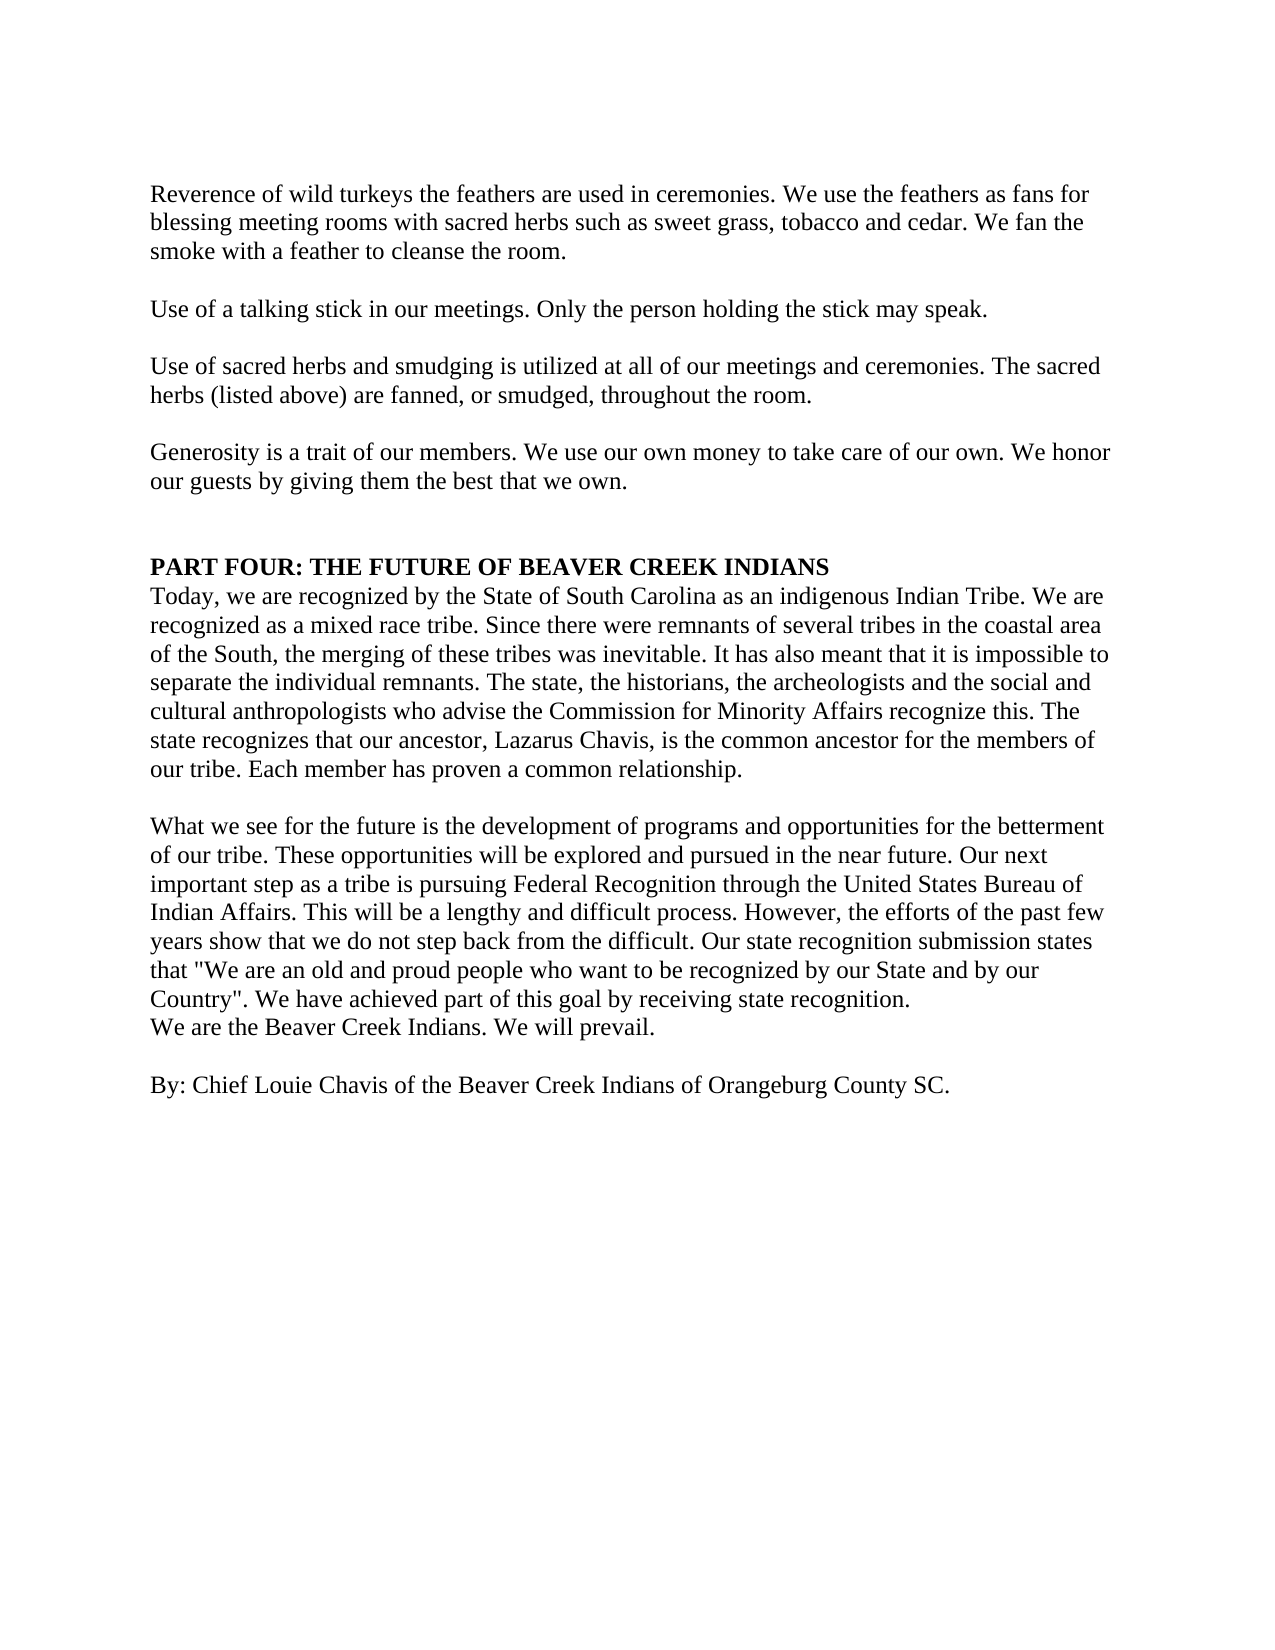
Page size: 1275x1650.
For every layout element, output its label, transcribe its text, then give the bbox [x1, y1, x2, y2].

text What we see for the future is the development of programs and opportunities for the betterment of our tribe. These opportunities will be explored and pursued in the near future. Our next important step as a tribe is pursuing Federal Recognition through the United States Bureau of Indian Affairs. This will be a lengthy and difficult process. However, the efforts of the past few years show that we do not step back from the difficult. Our state recognition submission states that "We are an old and proud people who want to be recognized by our State and by our Country". We have achieved part of this goal by receiving state recognition. [150, 811, 1125, 1012]
text Reverence of wild turkeys the feathers are used in ceremonies. We use the feathers as fans for blessing meeting rooms with sacred herbs such as sweet grass, tobacco and cedar. We fan the smoke with a feather to cleanse the room. [150, 150, 1125, 265]
text Today, we are recognized by the State of South Carolina as an indigenous Indian Tribe. We are recognized as a mixed race tribe. Since there were remnants of several tribes in the coastal area of the South, the merging of these tribes was inevitable. It has also meant that it is impossible to separate the individual remnants. The state, the historians, the archeologists and the social and cultural anthropologists who advise the Commission for Minority Affairs recognize this. The state recognizes that our ancestor, Lazarus Chavis, is the common ancestor for the members of our tribe. Each member has proven a common relationship. [150, 581, 1125, 782]
text Use of a talking stick in our meetings. Only the person holding the stick may speak. [150, 265, 1125, 322]
text By: Chief Louie Chavis of the Beaver Creek Indians of Orangeburg County SC. [150, 1070, 1125, 1099]
text PART FOUR: THE FUTURE OF BEAVER CREEK INDIANS [150, 524, 1125, 581]
text Use of sacred herbs and smudging is utilized at all of our meetings and ceremonies. The sacred herbs (listed above) are fanned, or smudged, throughout the room. [150, 322, 1125, 409]
text Generosity is a trait of our members. We use our own money to take care of our own. We honor our guests by giving them the best that we own. [150, 409, 1125, 495]
text We are the Beaver Creek Indians. We will prevail. [150, 1012, 1125, 1041]
